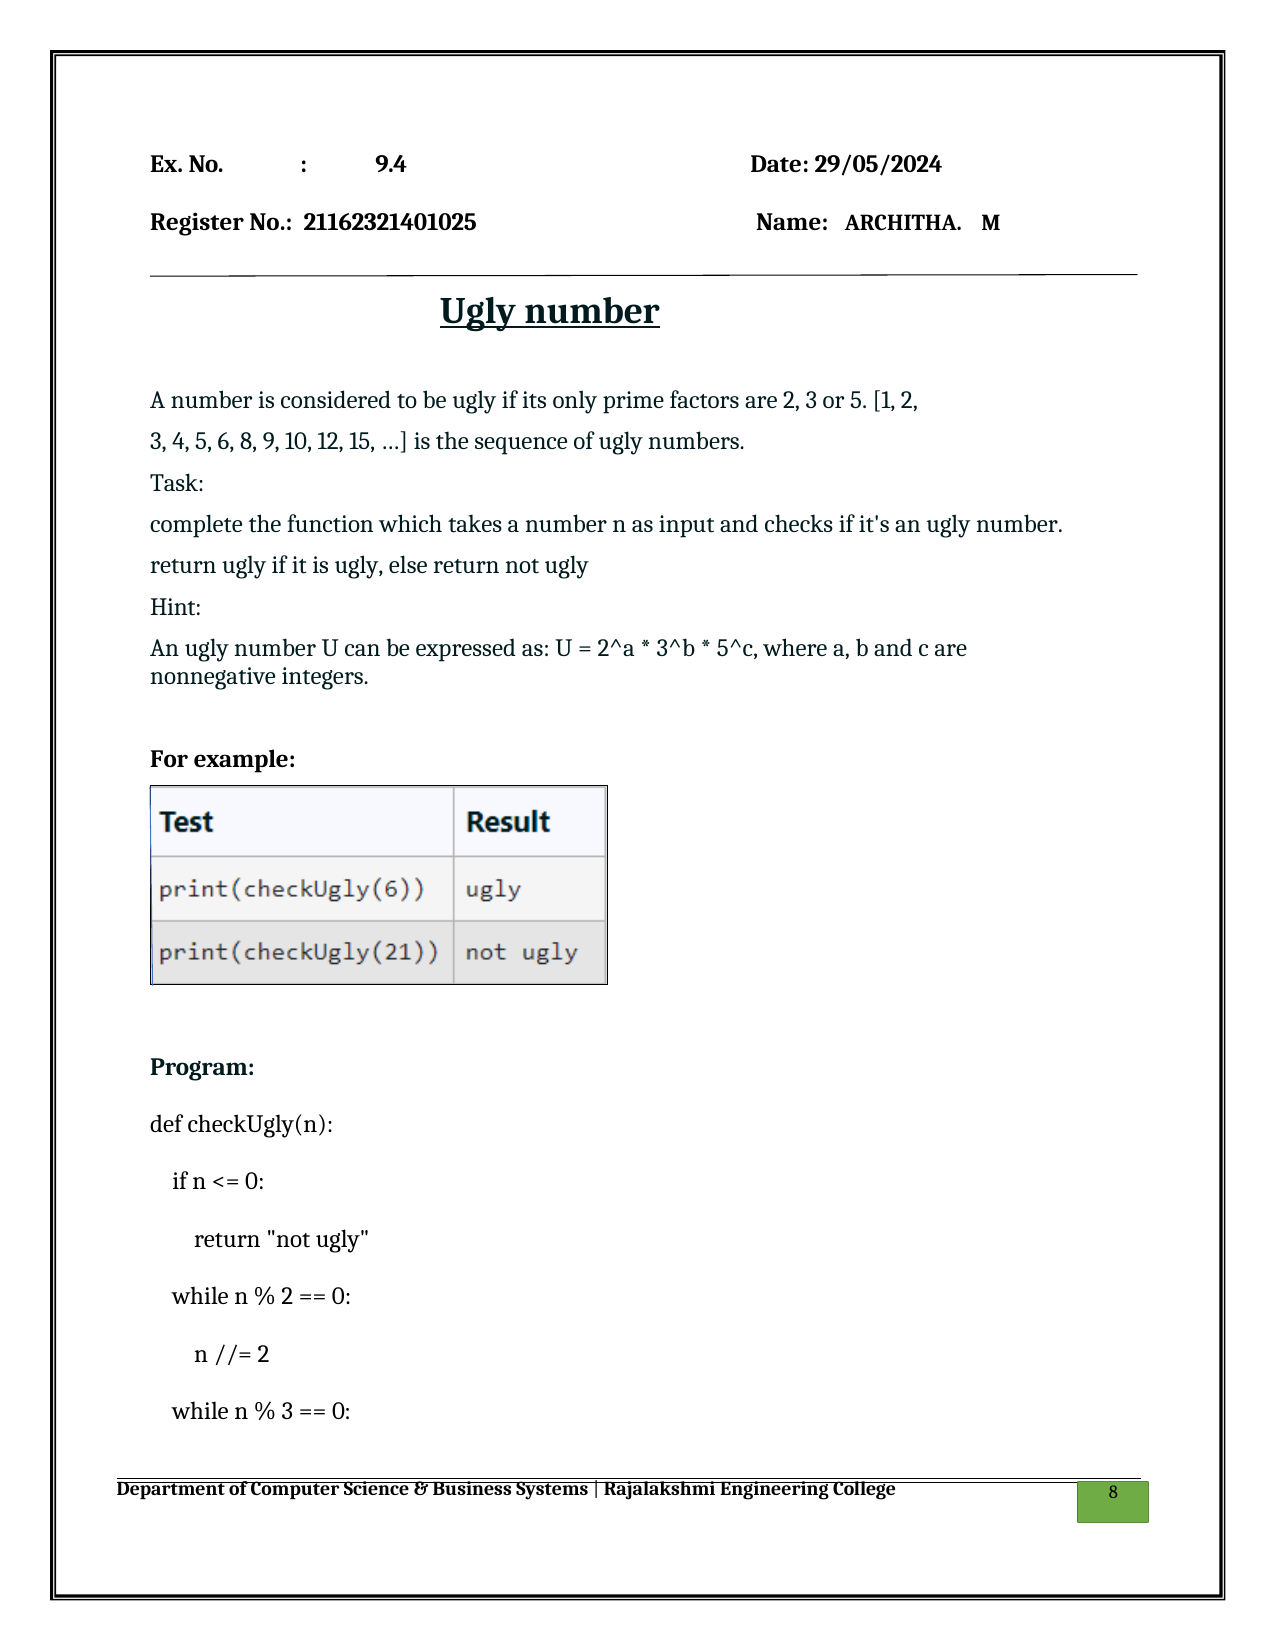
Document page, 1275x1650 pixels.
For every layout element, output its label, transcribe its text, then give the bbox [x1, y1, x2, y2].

text Task: [150, 468, 1202, 497]
text Ugly number [439, 289, 1202, 333]
subtitle Ex. No. : 9.4 Date: 29/05/2024 [150, 150, 1202, 179]
text while n % 3 == 0: [172, 1397, 1202, 1426]
text Program: [150, 1053, 1202, 1081]
text n //= 2 [194, 1339, 1202, 1369]
text A number is considered to be ugly if its only prime factors are 2, 3 or 5. [1, 2, 3, 4, 5, 6, 8, 9, 10, 12, 15, …] is the sequence of ugly numbers. [150, 386, 924, 456]
picture [151, 786, 607, 984]
text An ugly number U can be expressed as: U = 2^a * 3^b * 5^c, where a, b and c are nonnegative integers. [150, 633, 1098, 691]
text Hint: [150, 592, 1202, 621]
text complete the function which takes a number n as input and checks if it's an ugly number. return ugly if it is ugly, else return not ugly [150, 510, 1098, 580]
text Register No.: 21162321401025 Name: ARCHITHA. M [150, 208, 1202, 236]
text def checkUgly(n): if n <= 0: [150, 1109, 338, 1196]
text return "not ugly" while n % 2 == 0: [172, 1224, 380, 1311]
subtitle For example: [150, 745, 1202, 774]
